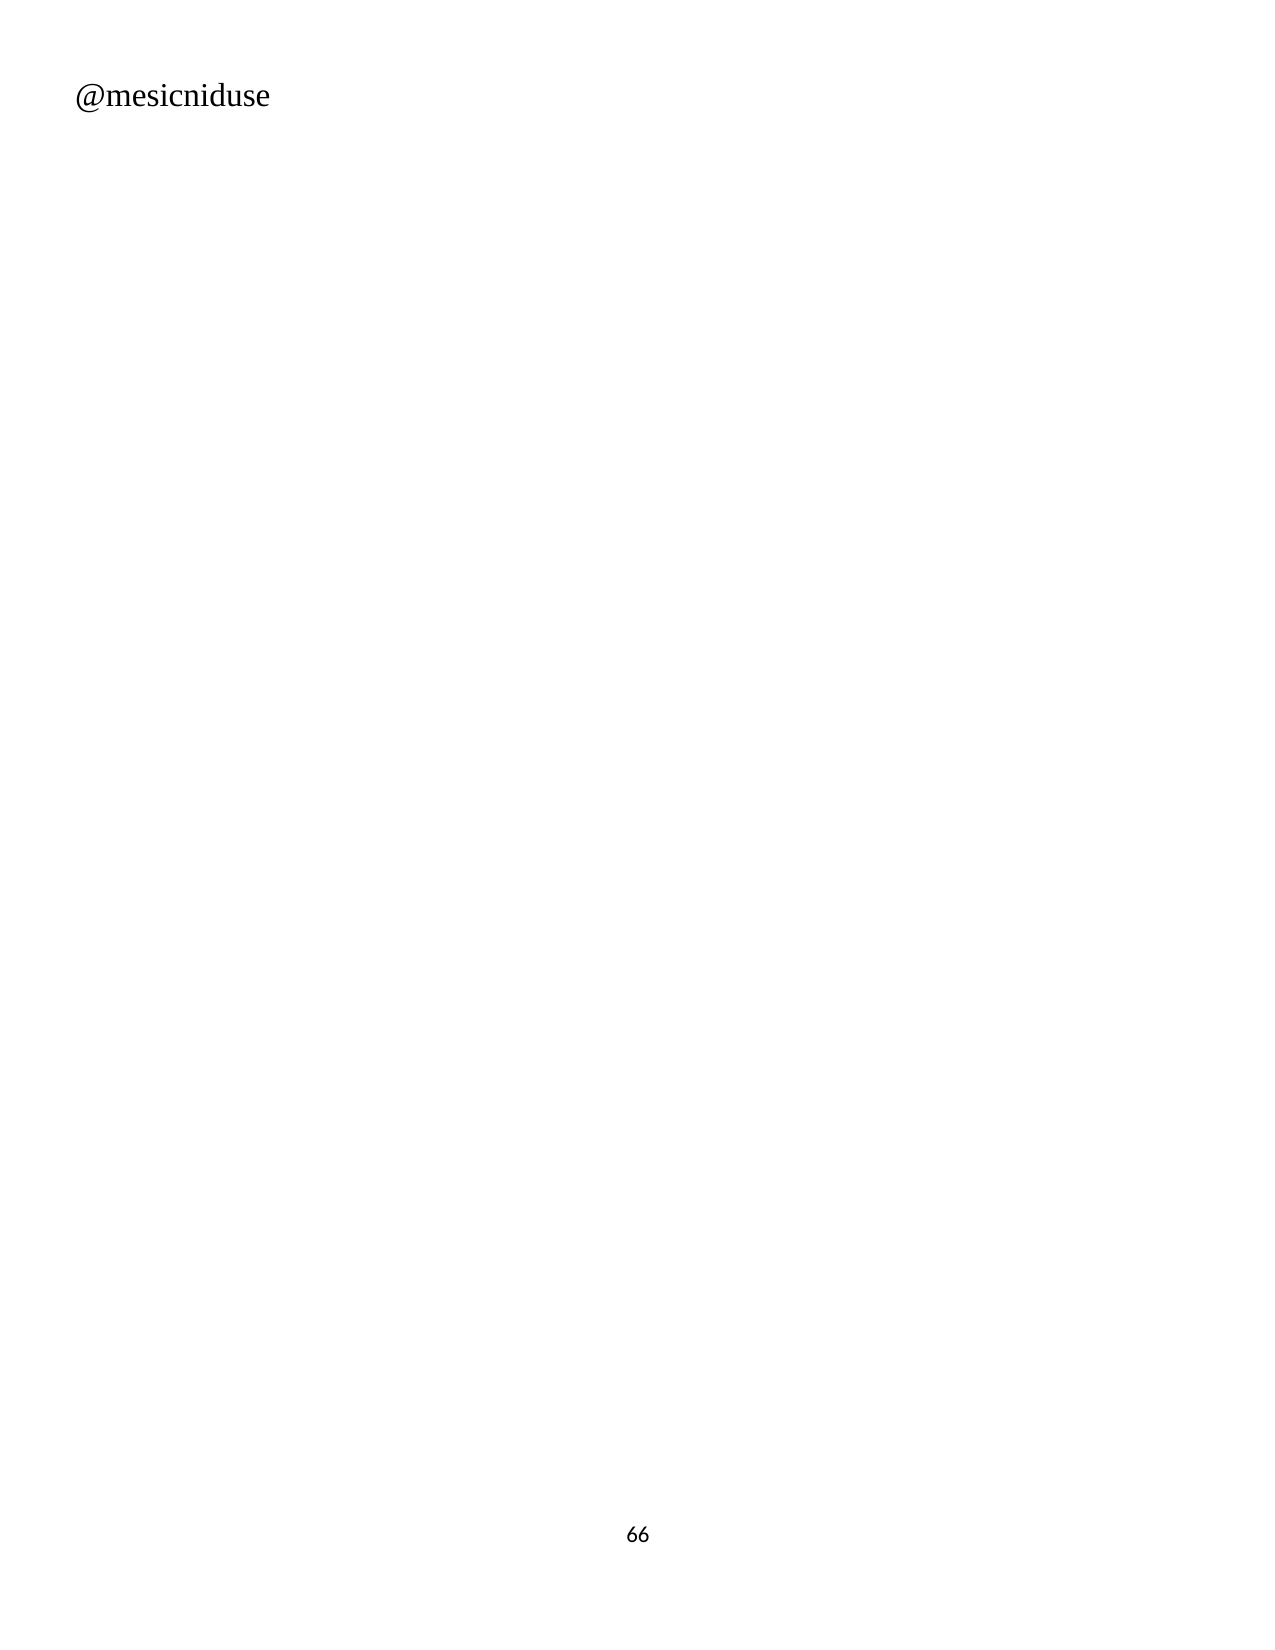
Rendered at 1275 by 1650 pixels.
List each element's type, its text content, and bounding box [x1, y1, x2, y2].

text @mesicniduse [75, 75, 1200, 113]
